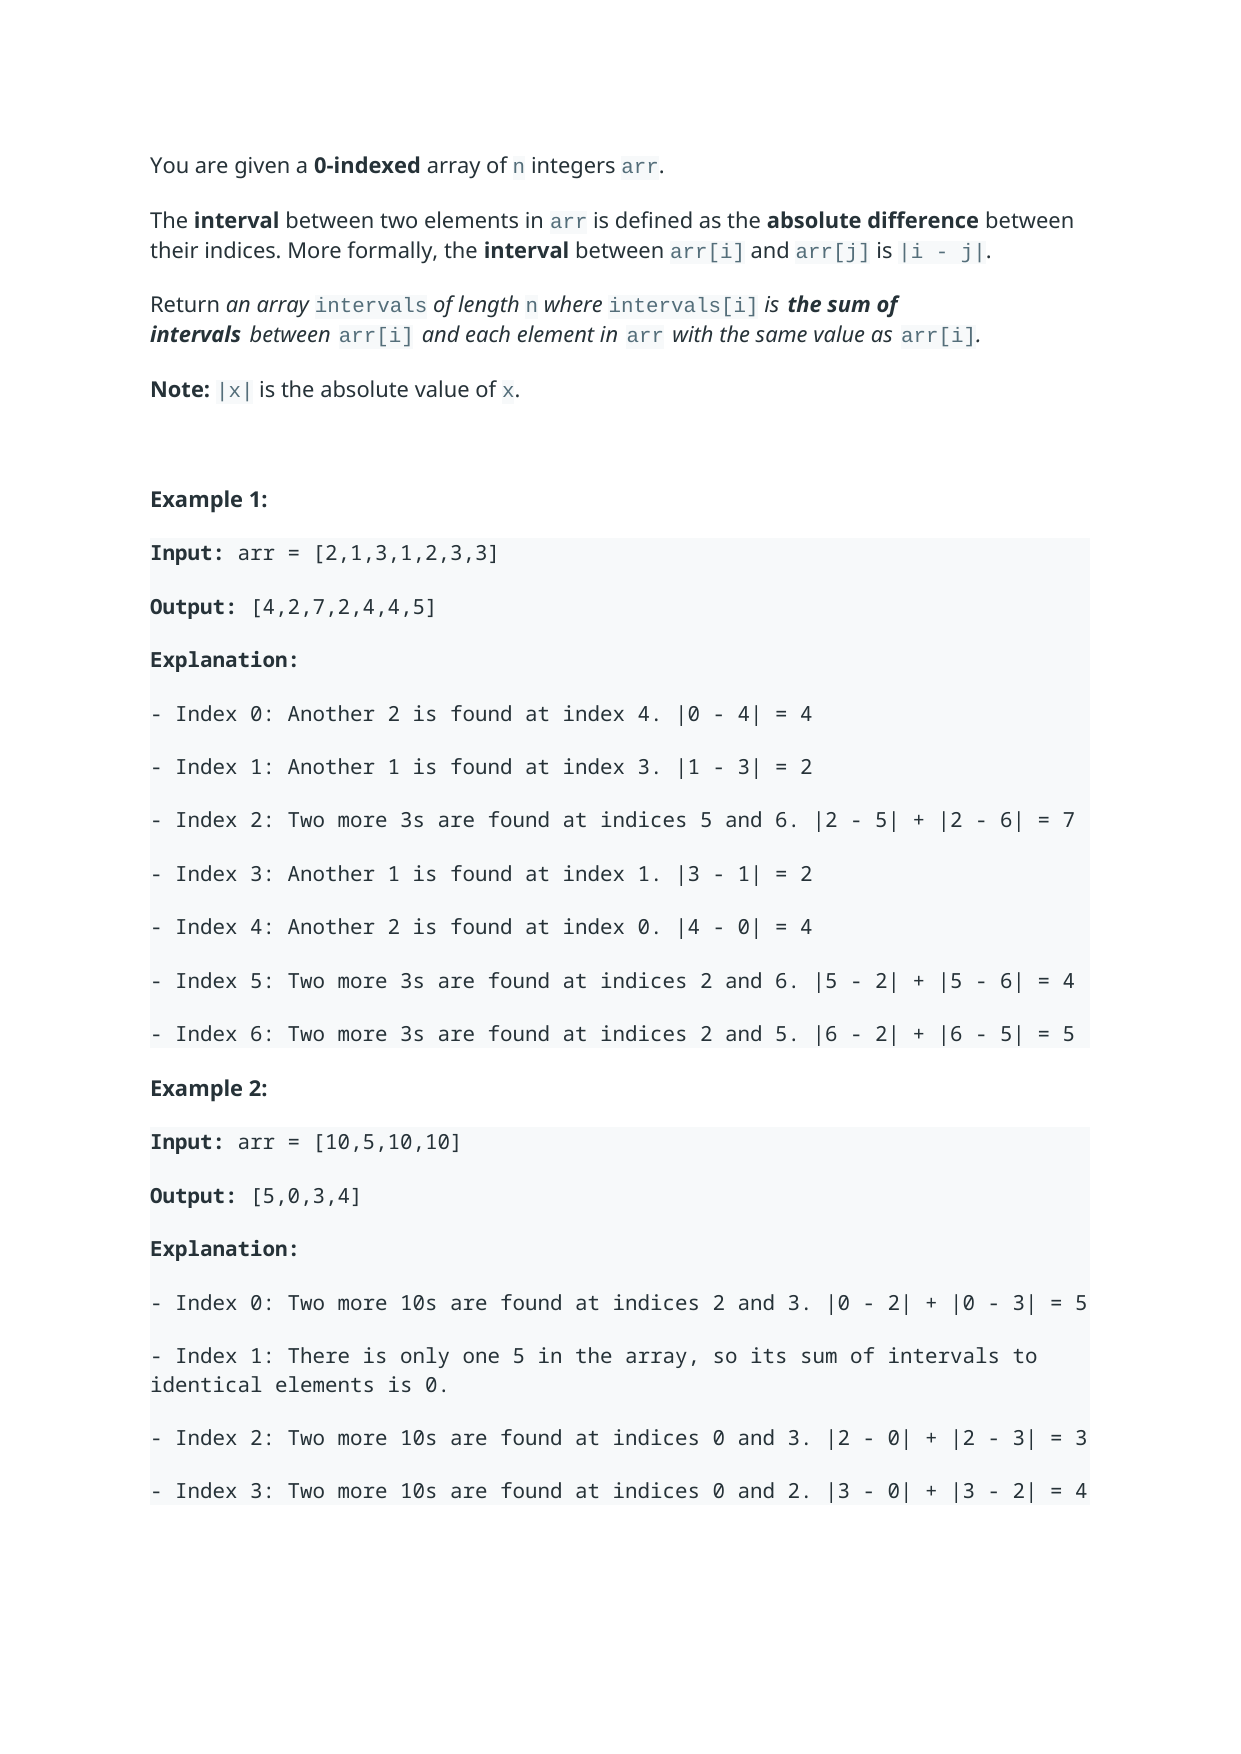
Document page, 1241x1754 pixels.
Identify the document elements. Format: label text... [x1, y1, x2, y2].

text - Index 0: Another 2 is found at index 4. |0 - 4| = 4 [150, 699, 1090, 727]
text Return an array intervals of length n where intervals[i] is the sum of intervals between arr[i] and each element in arr with the same value as arr[i]. [150, 289, 1090, 349]
text - Index 4: Another 2 is found at index 0. |4 - 0| = 4 [150, 912, 1090, 941]
text - Index 0: Two more 10s are found at indices 2 and 3. |0 - 2| + |0 - 3| = 5 [150, 1288, 1090, 1316]
text - Index 5: Two more 3s are found at indices 2 and 6. |5 - 2| + |5 - 6| = 4 [150, 966, 1090, 994]
text - Index 2: Two more 3s are found at indices 5 and 6. |2 - 5| + |2 - 6| = 7 [150, 806, 1090, 834]
text - Index 1: There is only one 5 in the array, so its sum of intervals to identical elements is 0. [150, 1341, 1090, 1398]
text Example 2: [150, 1073, 1090, 1102]
text - Index 1: Another 1 is found at index 3. |1 - 3| = 2 [150, 752, 1090, 781]
text The interval between two elements in arr is defined as the absolute difference between their indices. More formally, the interval between arr[i] and arr[j] is |i - j|. [150, 205, 1090, 264]
text Explanation: [150, 645, 1090, 674]
text Input: arr = [2,1,3,1,2,3,3] [150, 538, 1090, 567]
text Explanation: [150, 1234, 1090, 1263]
text Output: [5,0,3,4] [150, 1181, 1090, 1209]
text - Index 3: Another 1 is found at index 1. |3 - 1| = 2 [150, 859, 1090, 887]
text You are given a 0-indexed array of n integers arr. [150, 150, 1090, 180]
text - Index 3: Two more 10s are found at indices 0 and 2. |3 - 0| + |3 - 2| = 4 [150, 1477, 1090, 1505]
text - Index 2: Two more 10s are found at indices 0 and 3. |2 - 0| + |2 - 3| = 3 [150, 1423, 1090, 1452]
text Note: |x| is the absolute value of x. [150, 374, 1090, 404]
text Input: arr = [10,5,10,10] [150, 1127, 1090, 1156]
text - Index 6: Two more 3s are found at indices 2 and 5. |6 - 2| + |6 - 5| = 5 [150, 1019, 1090, 1048]
text Example 1: [150, 483, 1090, 513]
text Output: [4,2,7,2,4,4,5] [150, 592, 1090, 620]
